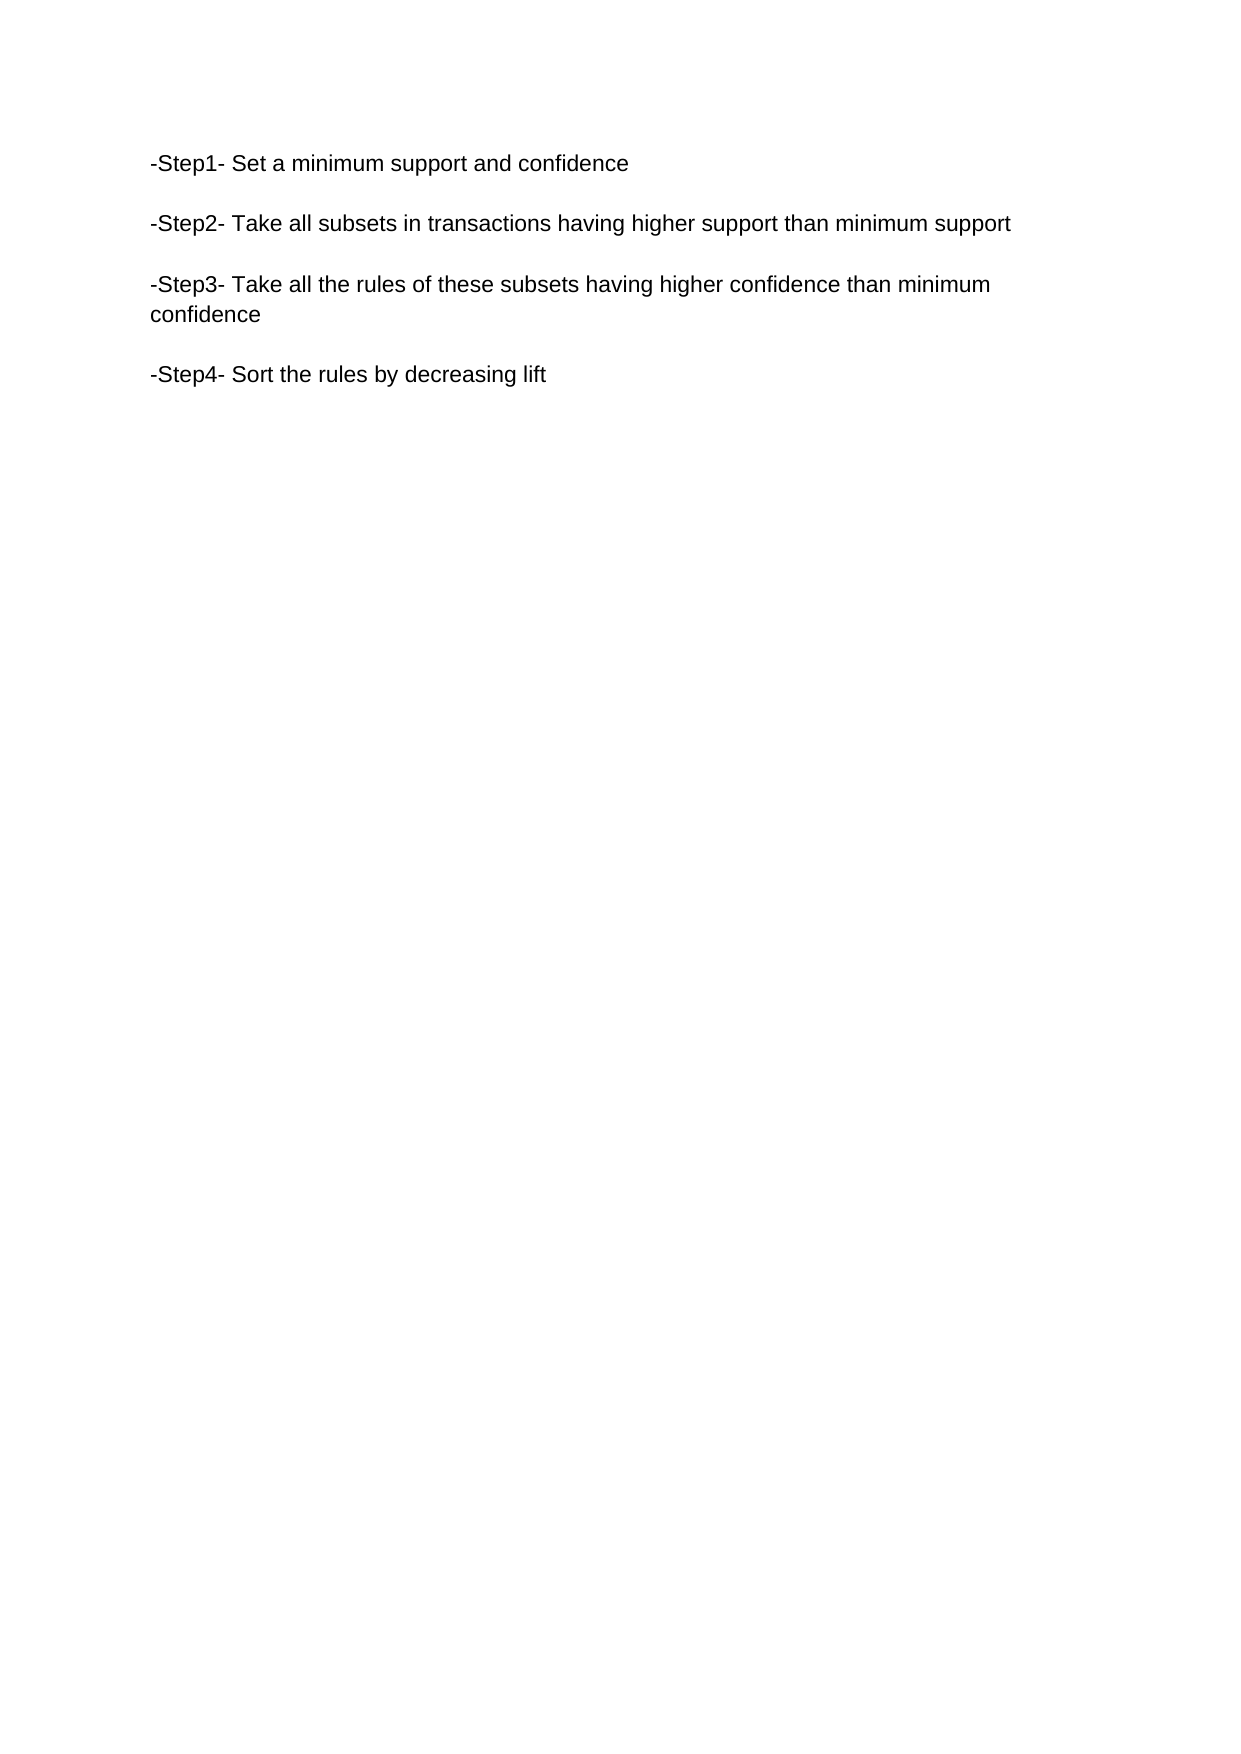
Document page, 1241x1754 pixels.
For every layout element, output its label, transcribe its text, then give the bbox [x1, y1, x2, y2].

text -Step2- Take all subsets in transactions having higher support than minimum support [150, 210, 1090, 237]
text -Step4- Sort the rules by decreasing lift [150, 361, 1090, 388]
text -Step1- Set a minimum support and confidence [150, 150, 1090, 176]
text -Step3- Take all the rules of these subsets having higher confidence than minimum confidence [150, 271, 1090, 327]
